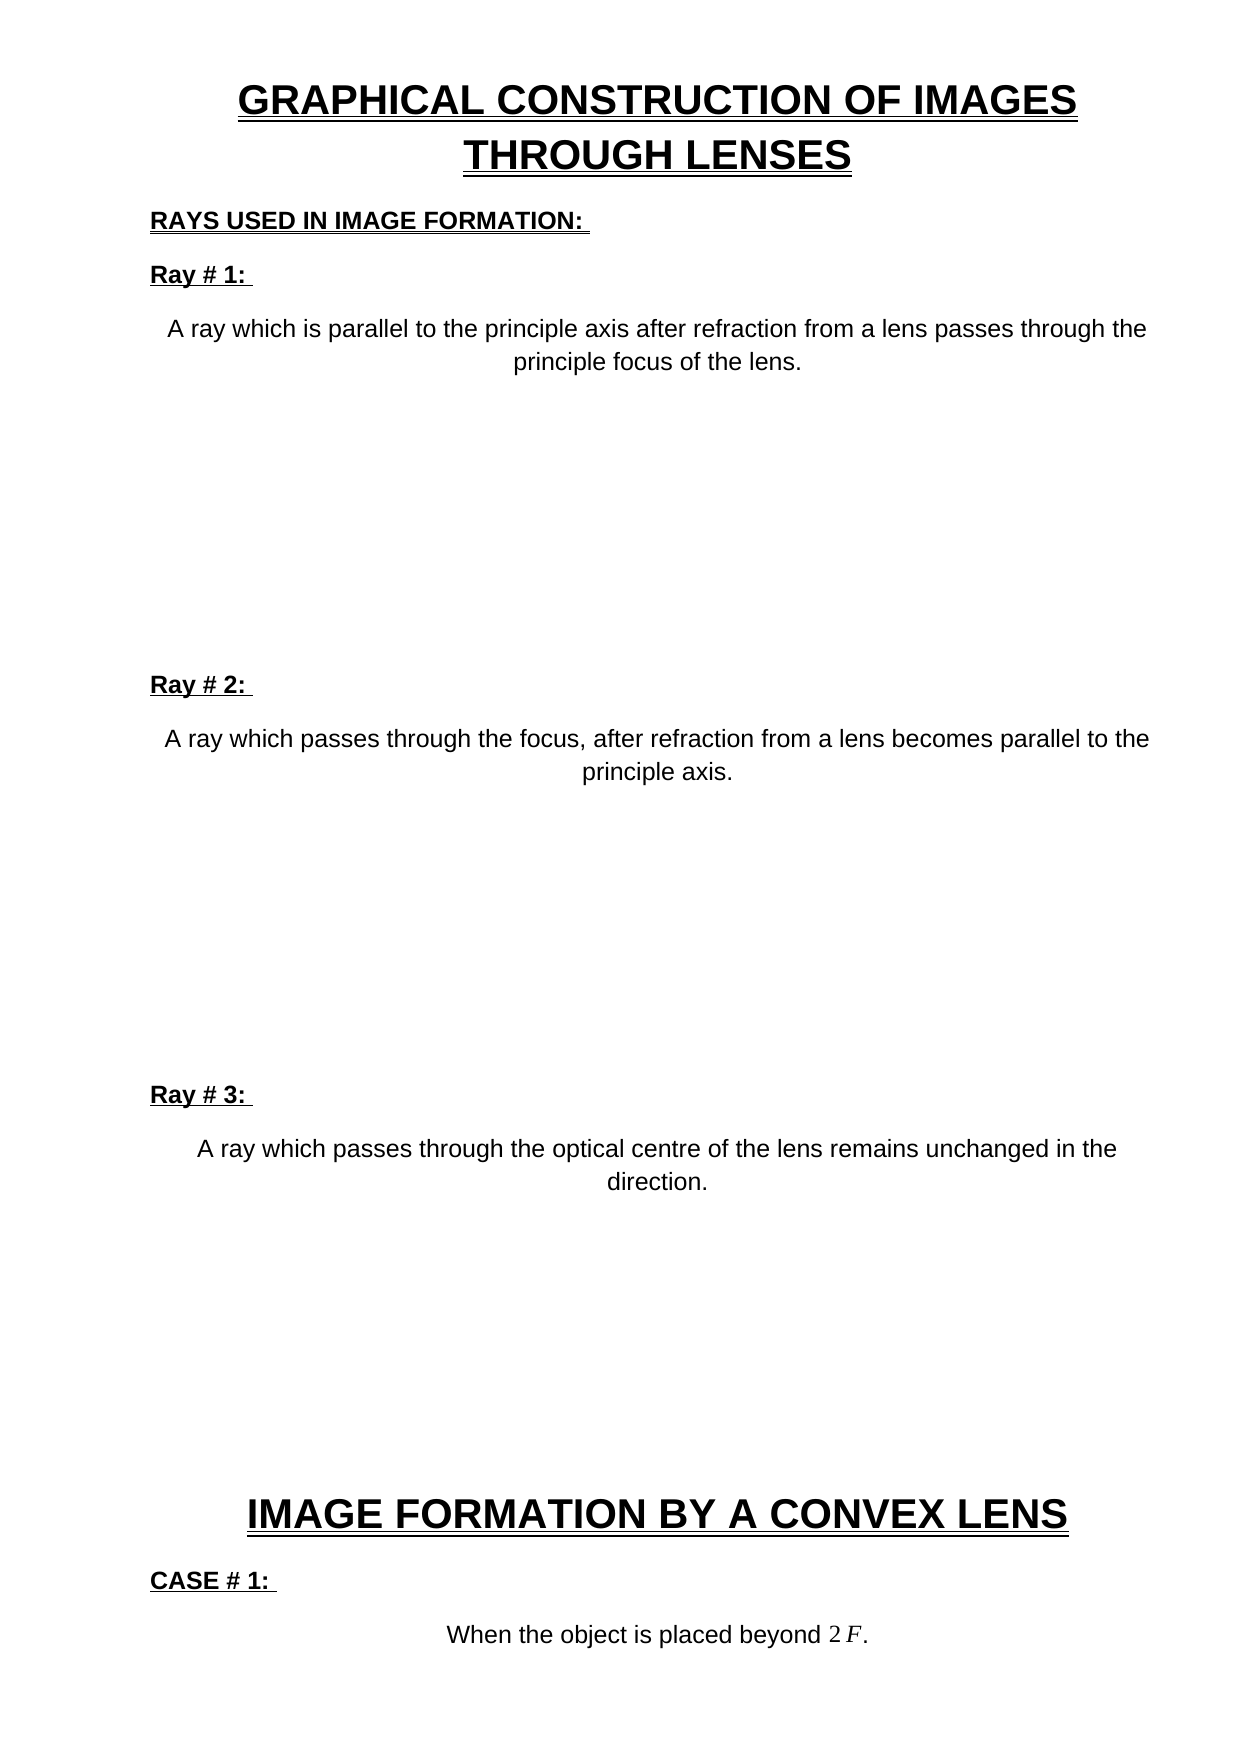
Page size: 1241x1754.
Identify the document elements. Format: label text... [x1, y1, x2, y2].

text Ray # 3: [150, 1080, 1165, 1109]
text Ray # 1: [150, 260, 1165, 289]
text IMAGE FORMATION BY A CONVEX LENS [150, 1490, 1165, 1538]
text CASE # 1: [150, 1566, 1165, 1594]
text A ray which is parallel to the principle axis after refraction from a lens passes through the principle focus of the lens. [150, 314, 1165, 376]
text RAYS USED IN IMAGE FORMATION: [150, 206, 1165, 235]
text When the object is placed beyond . [150, 1620, 1165, 1648]
text Ray # 2: [150, 670, 1165, 699]
text A ray which passes through the focus, after refraction from a lens becomes parallel to the principle axis. [150, 724, 1165, 786]
text GRAPHICAL CONSTRUCTION OF IMAGES THROUGH LENSES [150, 75, 1165, 178]
text A ray which passes through the optical centre of the lens remains unchanged in the direction. [150, 1134, 1165, 1196]
